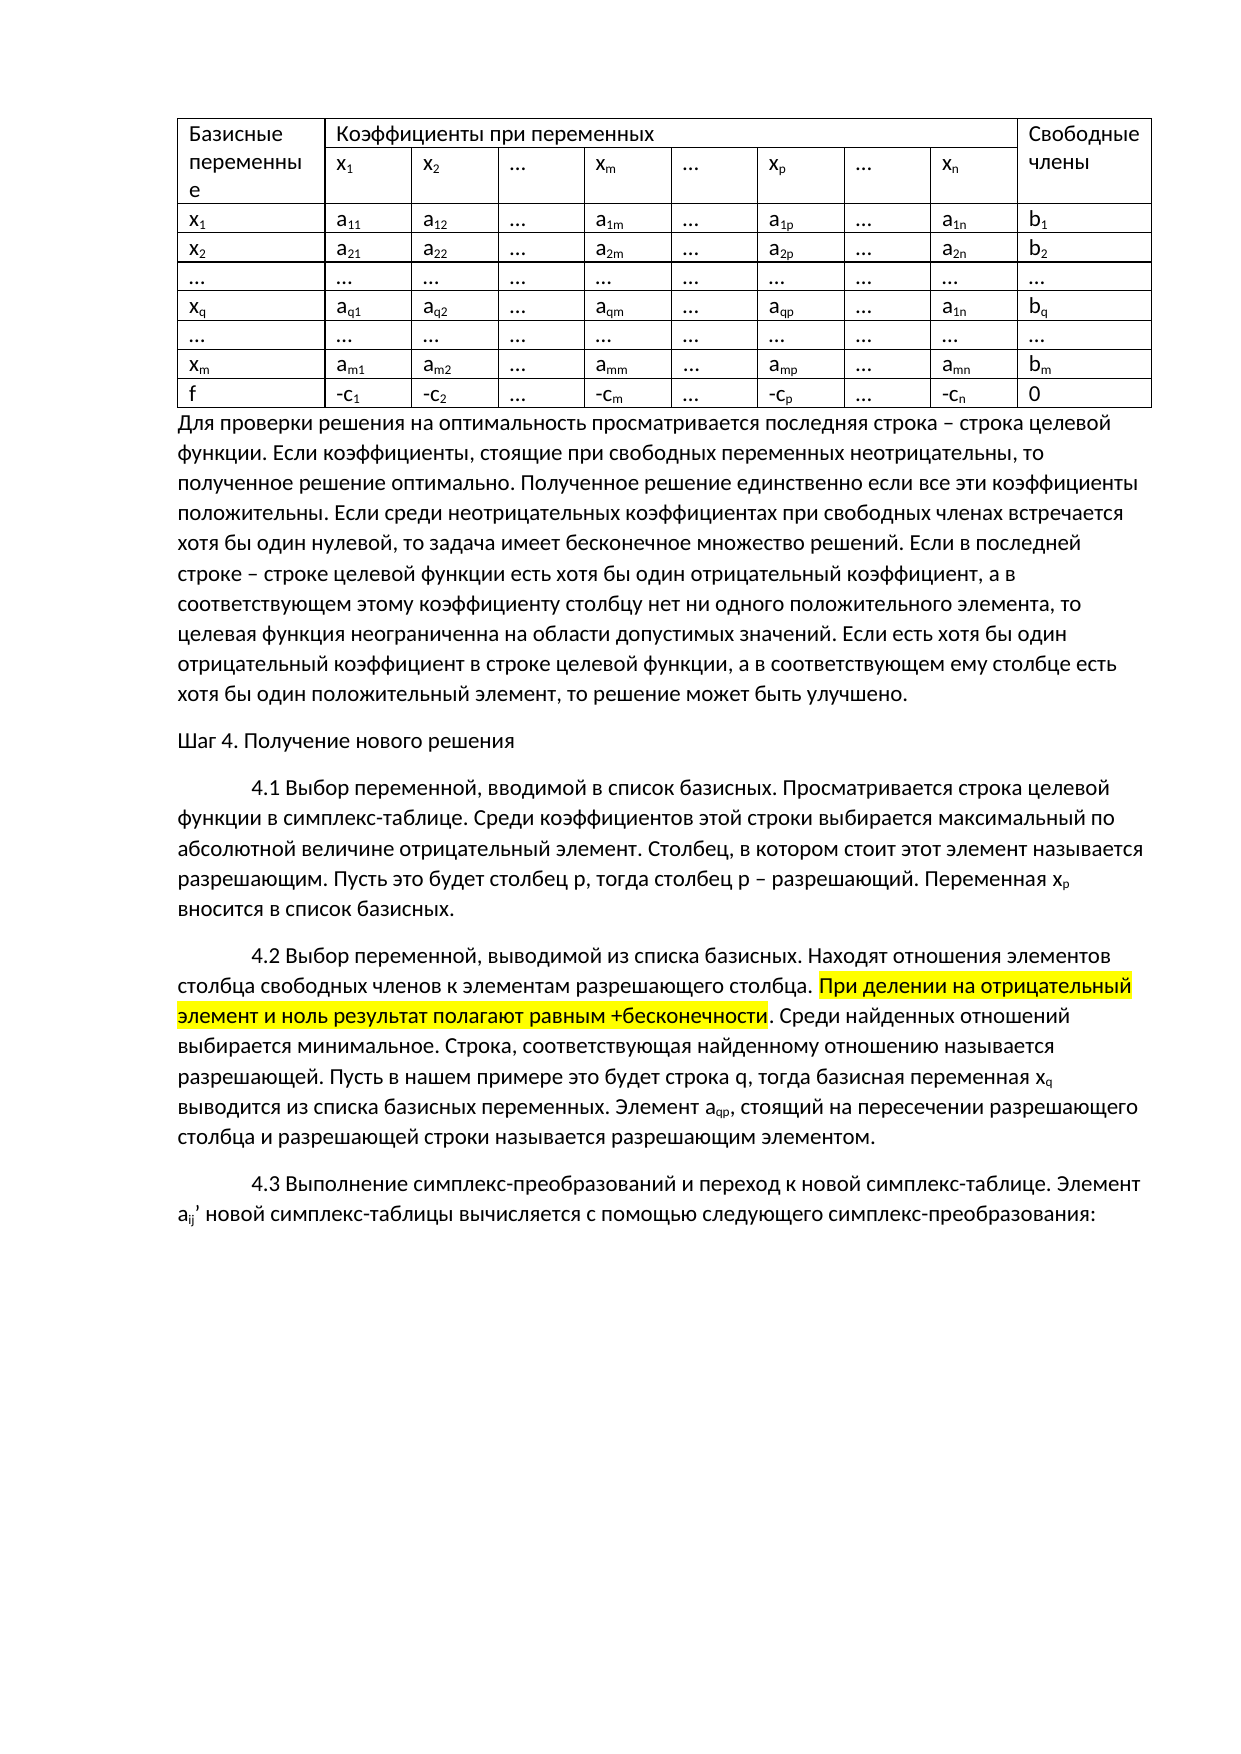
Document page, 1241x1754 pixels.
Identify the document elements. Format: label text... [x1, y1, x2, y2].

table_cell x2 [412, 148, 498, 203]
table_cell … [672, 321, 757, 348]
table_cell -cp [758, 379, 844, 407]
table_cell am2 [412, 350, 498, 378]
table_cell amn [931, 350, 1017, 378]
table_cell … [845, 263, 930, 290]
table_header Базисные переменные [178, 119, 324, 203]
table_cell aqm [585, 291, 671, 319]
table_cell a12 [412, 204, 498, 232]
table_cell x2 [178, 233, 324, 261]
table_cell … [326, 321, 411, 348]
table_cell … [672, 263, 757, 290]
table_cell a2p [758, 233, 844, 261]
table_cell … [758, 263, 844, 290]
table_cell a1n [931, 204, 1017, 232]
table_cell xm [178, 350, 324, 378]
table_cell b2 [1018, 233, 1151, 261]
table_cell … [178, 263, 324, 290]
table_cell amp [758, 350, 844, 378]
text Шаг 4. Получение нового решения [177, 726, 1152, 754]
table_cell a21 [326, 233, 411, 261]
table_cell … [1018, 321, 1151, 348]
table_cell xm [585, 148, 671, 203]
table_cell am1 [326, 350, 411, 378]
table_cell … [931, 263, 1017, 290]
table_cell … [672, 233, 757, 261]
table_cell … [412, 263, 498, 290]
table_cell a1m [585, 204, 671, 232]
table_cell … [672, 379, 757, 407]
text 4.3 Выполнение симплекс-преобразований и переход к новой симплекс-таблице. Элемент aij’ новой симплекс-таблицы вычисляется с помощью следующего симплекс-преобразования: [177, 1169, 1152, 1227]
table_cell x1 [178, 204, 324, 232]
text 4.2 Выбор переменной, выводимой из списка базисных. Находят отношения элементов столбца свободных членов к элементам разрешающего столбца. При делении на отрицательный элемент и ноль результат полагают равным +бесконечности. Среди найденных отношений выбирается минимальное. Строка, соответствующая найденному отношению называется разрешающей. Пусть в нашем примере это будет строка q, тогда базисная переменная xq выводится из списка базисных переменных. Элемент aqp, стоящий на пересечении разрешающего столбца и разрешающей строки называется разрешающим элементом. [177, 941, 1152, 1150]
table_cell … [672, 148, 757, 203]
table_cell … [845, 204, 930, 232]
text Для проверки решения на оптимальность просматривается последняя строка – строка целевой функции. Если коэффициенты, стоящие при свободных переменных неотрицательны, то полученное решение оптимально. Полученное решение единственно если все эти коэффициенты положительны. Если среди неотрицательных коэффициентах при свободных членах встречается хотя бы один нулевой, то задача имеет бесконечное множество решений. Если в последней строке – строке целевой функции есть хотя бы один отрицательный коэффициент, а в соответствующем этому коэффициенту столбцу нет ни одного положительного элемента, то целевая функция неограниченна на области допустимых значений. Если есть хотя бы один отрицательный коэффициент в строке целевой функции, а в соответствующем ему столбце есть хотя бы один положительный элемент, то решение может быть улучшено. [177, 408, 1152, 708]
table_cell f [178, 379, 324, 407]
table_cell xp [758, 148, 844, 203]
table_cell … [499, 233, 584, 261]
table_cell -cm [585, 379, 671, 407]
table_cell … [585, 321, 671, 348]
table_cell -c2 [412, 379, 498, 407]
table_cell … [845, 321, 930, 348]
table_cell … [499, 291, 584, 319]
table_cell a2n [931, 233, 1017, 261]
table_cell … [499, 379, 584, 407]
table_cell -cn [931, 379, 1017, 407]
table_header Свободные члены [1018, 119, 1151, 203]
table_cell a11 [326, 204, 411, 232]
table_cell … [178, 321, 324, 348]
table_cell aqp [758, 291, 844, 319]
text 4.1 Выбор переменной, вводимой в список базисных. Просматривается строка целевой функции в симплекс-таблице. Среди коэффициентов этой строки выбирается максимальный по абсолютной величине отрицательный элемент. Столбец, в котором стоит этот элемент называется разрешающим. Пусть это будет столбец p, тогда столбец p – разрешающий. Переменная xp вносится в список базисных. [177, 773, 1152, 922]
table_cell … [931, 321, 1017, 348]
table_cell … [845, 291, 930, 319]
table_header Коэффициенты при переменных [326, 119, 1017, 147]
table_cell … [845, 233, 930, 261]
table_cell … [499, 148, 584, 203]
table_cell … [499, 204, 584, 232]
table_cell ... [672, 350, 757, 378]
table_cell … [845, 148, 930, 203]
table_cell … [499, 263, 584, 290]
table_cell a22 [412, 233, 498, 261]
table_cell … [1018, 263, 1151, 290]
table_cell … [672, 291, 757, 319]
table_cell b1 [1018, 204, 1151, 232]
table_cell aq1 [326, 291, 411, 319]
table_cell … [326, 263, 411, 290]
table_cell a2m [585, 233, 671, 261]
table_cell a1n [931, 291, 1017, 319]
table_cell 0 [1018, 379, 1151, 407]
table_cell … [672, 204, 757, 232]
table_cell … [845, 379, 930, 407]
table_cell -c1 [326, 379, 411, 407]
table_cell bm [1018, 350, 1151, 378]
table_cell … [845, 350, 930, 378]
table_cell a1p [758, 204, 844, 232]
table_cell … [758, 321, 844, 348]
table_cell aq2 [412, 291, 498, 319]
table_cell x1 [326, 148, 411, 203]
table_cell bq [1018, 291, 1151, 319]
table_cell … [412, 321, 498, 348]
table_cell xn [931, 148, 1017, 203]
table_cell … [499, 350, 584, 378]
table_cell xq [178, 291, 324, 319]
table_cell amm [585, 350, 671, 378]
table_cell … [585, 263, 671, 290]
table_cell … [499, 321, 584, 348]
